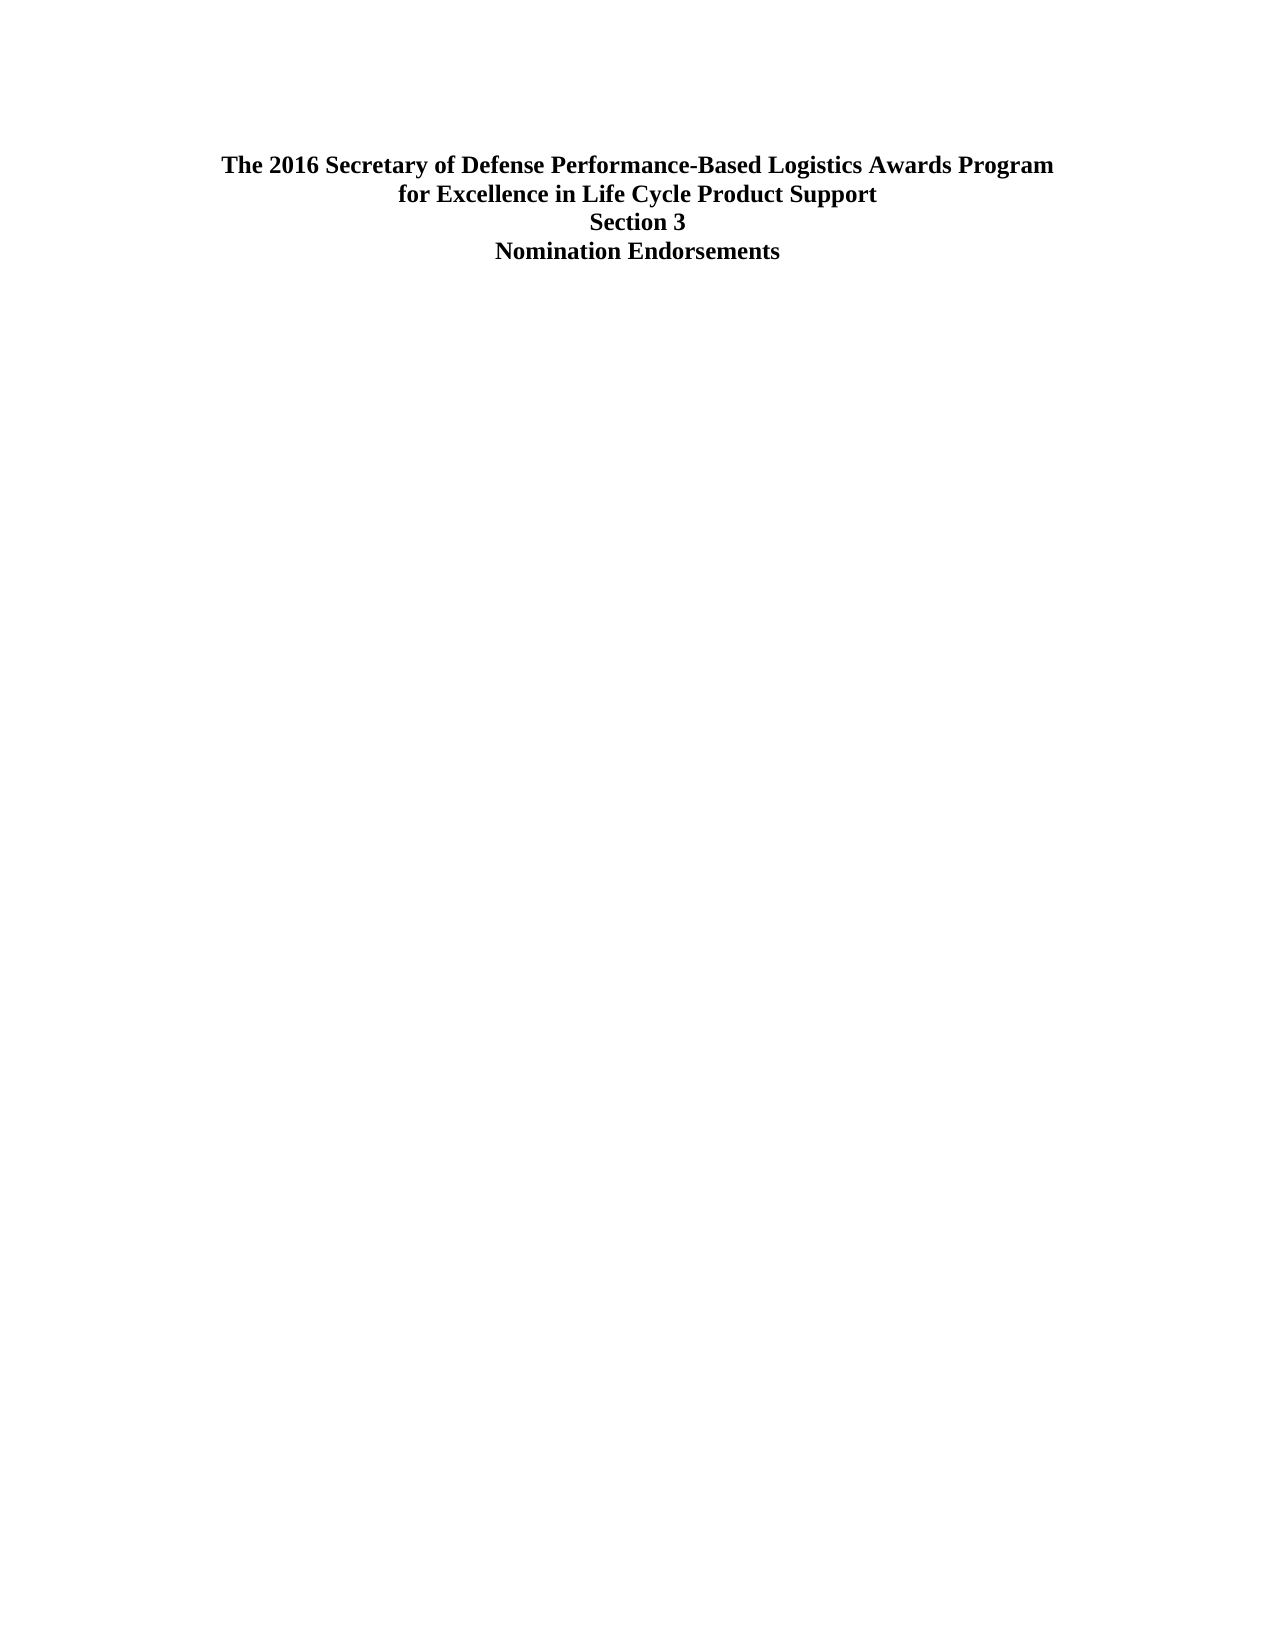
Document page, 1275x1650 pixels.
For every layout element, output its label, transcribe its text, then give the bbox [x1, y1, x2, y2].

text Section 3 [150, 207, 1125, 236]
text Nomination Endorsements [150, 236, 1125, 265]
text The 2016 Secretary of Defense Performance-Based Logistics Awards Program [150, 150, 1125, 179]
text for Excellence in Life Cycle Product Support [150, 179, 1125, 207]
